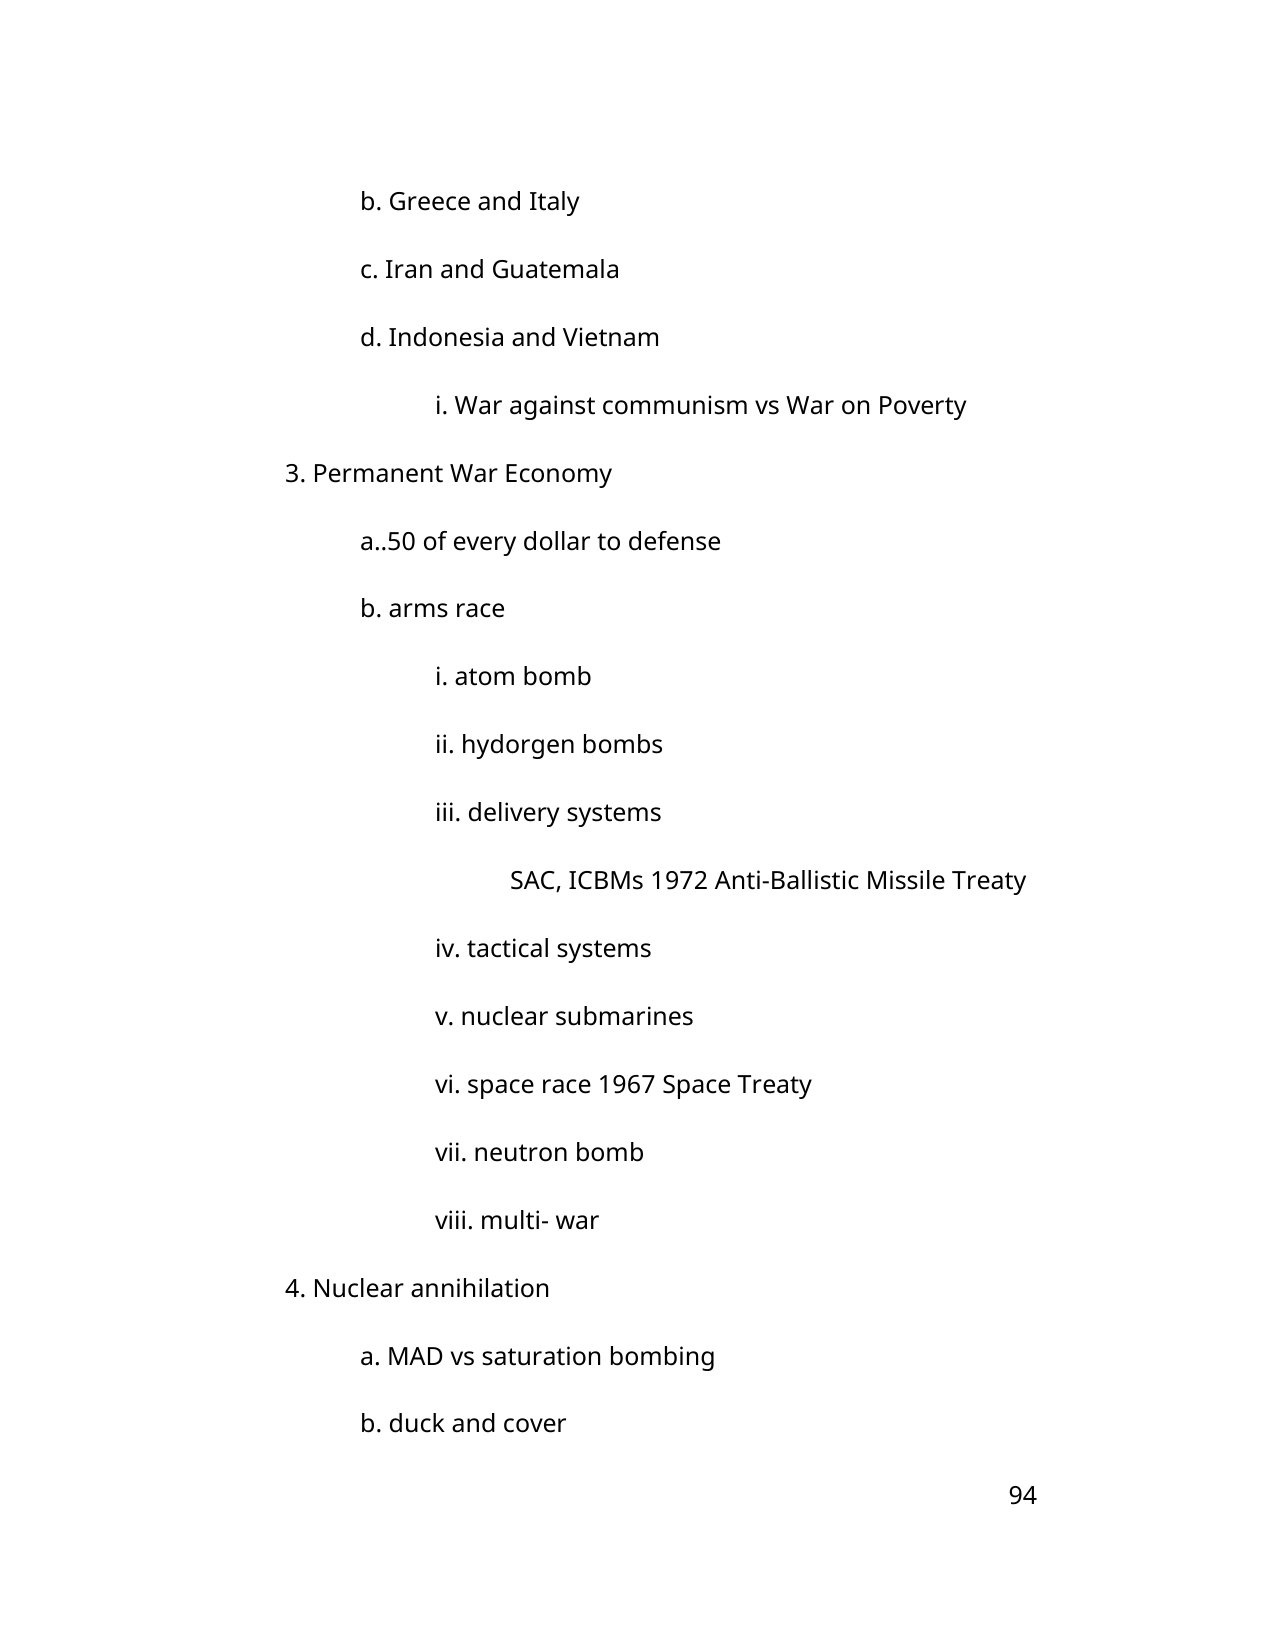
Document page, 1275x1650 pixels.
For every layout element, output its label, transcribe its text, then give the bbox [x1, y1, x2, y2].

text viii. multi- war [135, 1203, 1215, 1237]
text v. nuclear submarines [135, 999, 1215, 1033]
text vi. space race 1967 Space Treaty [135, 1067, 1215, 1101]
text ii. hydorgen bombs [135, 727, 1215, 761]
text a..50 of every dollar to defense [135, 523, 1215, 557]
text iii. delivery systems [135, 795, 1215, 829]
text 4. Nuclear annihilation [135, 1271, 1215, 1304]
text i. atom bomb [135, 659, 1215, 693]
text iv. tactical systems [135, 931, 1215, 965]
text a. MAD vs saturation bombing [135, 1338, 1215, 1372]
text d. and [135, 320, 1215, 354]
text b. duck and cover [135, 1406, 1215, 1440]
text i. War against communism vs War on Poverty [135, 388, 1215, 422]
text b. and [135, 184, 1215, 218]
text 3. Permanent War Economy [135, 456, 1215, 489]
text b. arms race [135, 591, 1215, 625]
text vii. neutron bomb [135, 1135, 1215, 1169]
text c. and [135, 252, 1215, 286]
text SAC, ICBMs 1972 Anti-Ballistic Missile Treaty [135, 863, 1215, 897]
